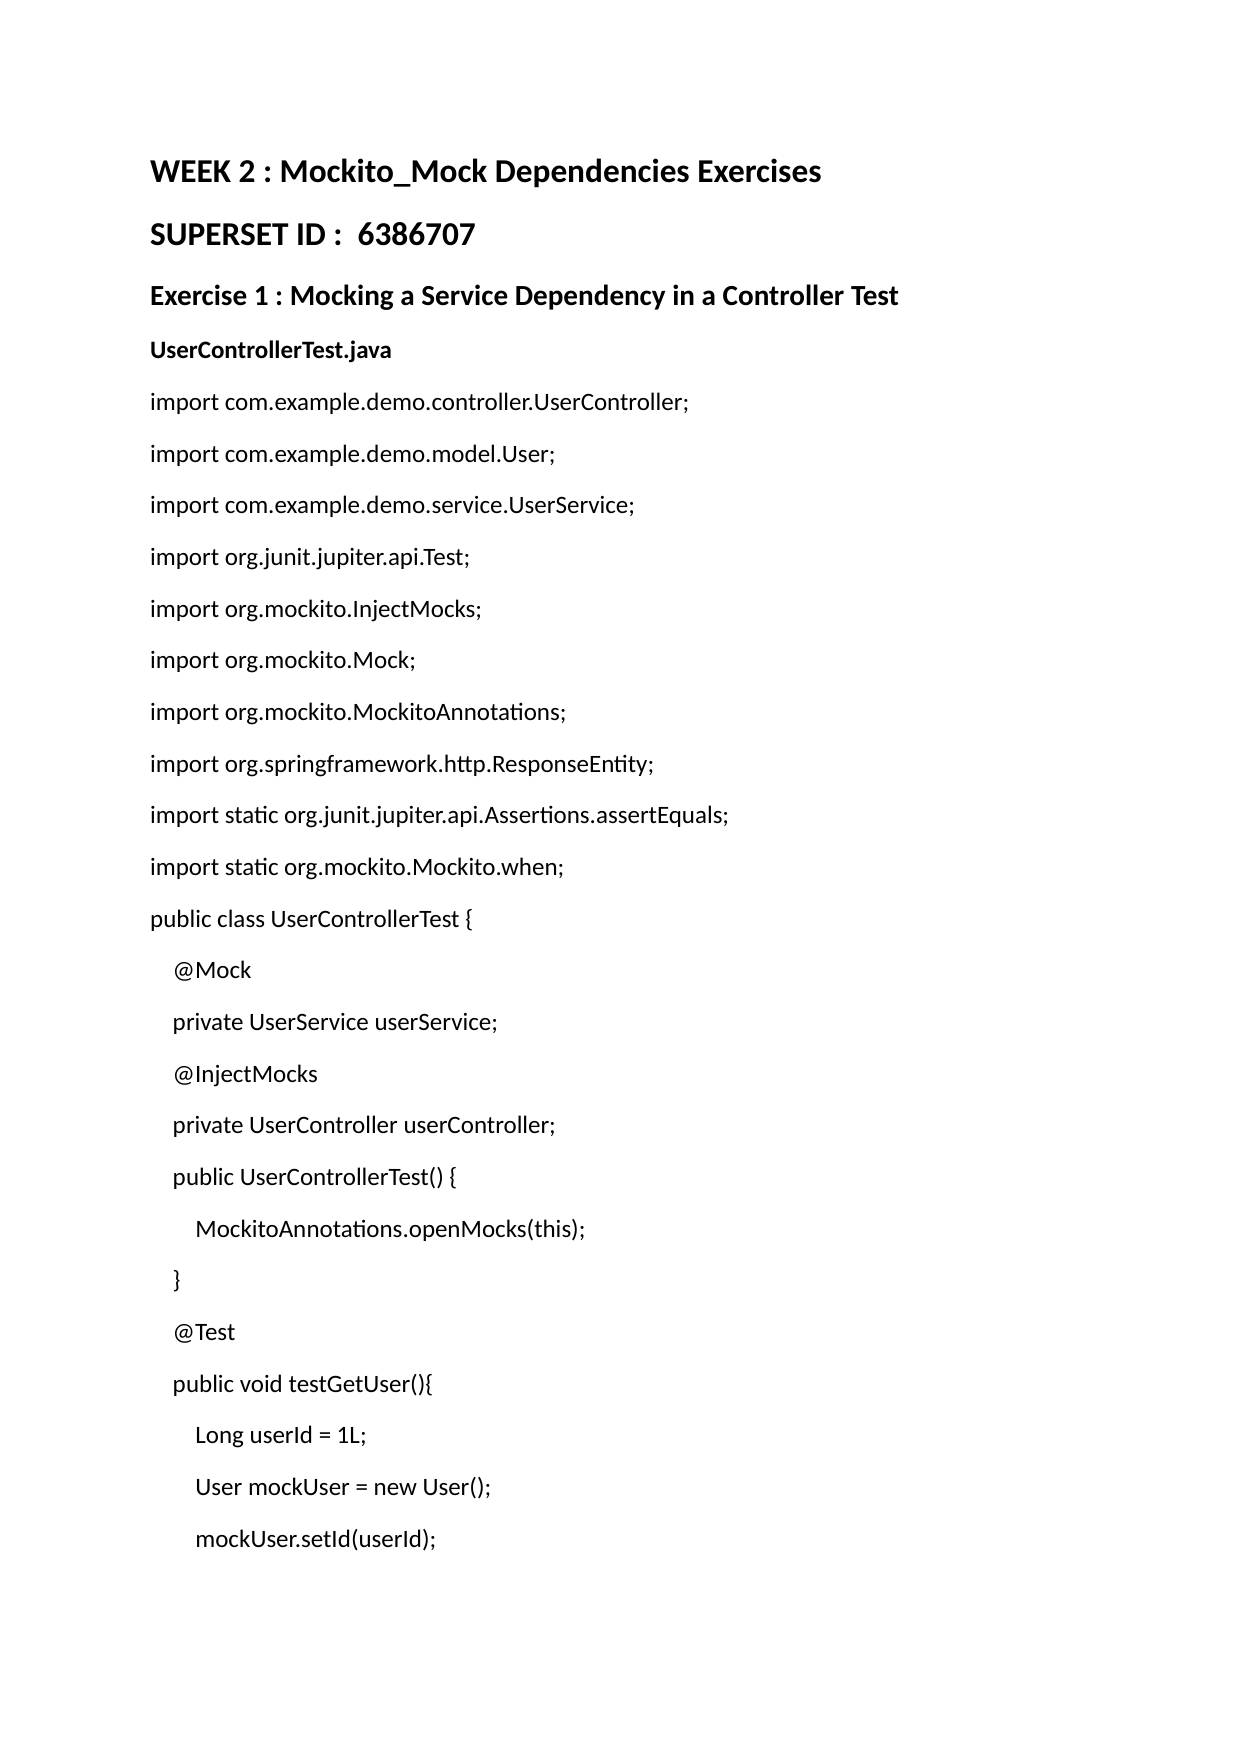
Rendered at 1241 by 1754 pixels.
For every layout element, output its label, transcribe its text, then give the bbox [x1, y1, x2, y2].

text @Test [150, 1316, 1090, 1347]
text import org.mockito.Mock; [150, 644, 1090, 675]
text import static org.mockito.Mockito.when; [150, 851, 1090, 882]
text import com.example.demo.controller.UserController; [150, 386, 1090, 417]
text private UserController userController; [150, 1109, 1090, 1140]
text import org.mockito.InjectMocks; [150, 593, 1090, 623]
text } [150, 1264, 1090, 1295]
text mockUser.setId(userId); [150, 1523, 1090, 1553]
text UserControllerTest.java [150, 334, 1090, 365]
text import com.example.demo.model.User; [150, 438, 1090, 468]
text public class UserControllerTest { [150, 903, 1090, 933]
text import static org.junit.jupiter.api.Assertions.assertEquals; [150, 799, 1090, 830]
text Exercise 1 : Mocking a Service Dependency in a Controller Test [150, 277, 1090, 312]
text private UserService userService; [150, 1006, 1090, 1037]
text MockitoAnnotations.openMocks(this); [150, 1213, 1090, 1243]
text WEEK 2 : Mockito_Mock Dependencies Exercises [150, 150, 1090, 191]
text @Mock [150, 954, 1090, 985]
text import org.mockito.MockitoAnnotations; [150, 696, 1090, 727]
text import org.springframework.http.ResponseEntity; [150, 748, 1090, 778]
text @InjectMocks [150, 1058, 1090, 1088]
text public UserControllerTest() { [150, 1161, 1090, 1192]
text SUPERSET ID : 6386707 [150, 213, 1090, 254]
text Long userId = 1L; [150, 1419, 1090, 1450]
text import org.junit.jupiter.api.Test; [150, 541, 1090, 572]
text import com.example.demo.service.UserService; [150, 489, 1090, 520]
text public void testGetUser(){ [150, 1368, 1090, 1398]
text User mockUser = new User(); [150, 1471, 1090, 1502]
